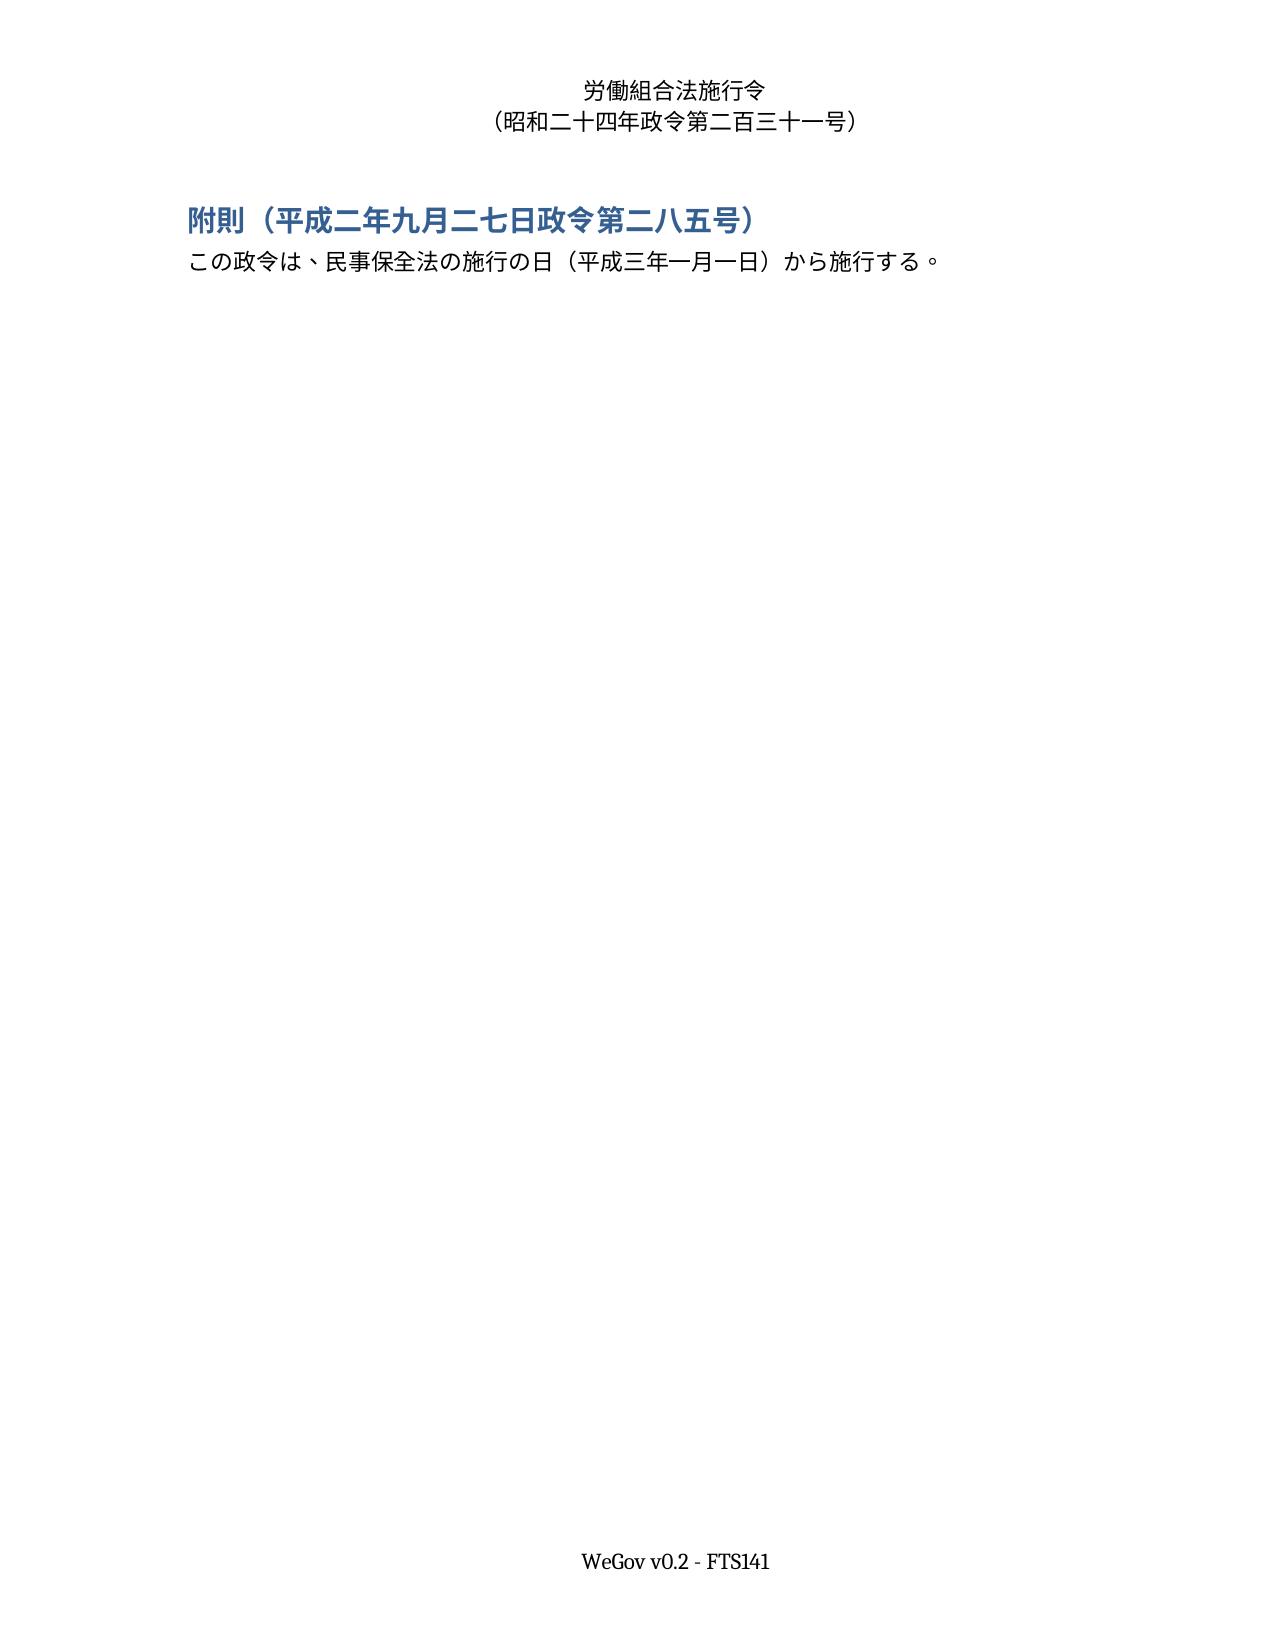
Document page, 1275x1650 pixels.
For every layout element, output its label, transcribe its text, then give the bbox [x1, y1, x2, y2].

subtitle 附則（平成二年九月二七日政令第二八五号） [187, 200, 1087, 240]
text この政令は、民事保全法の施行の日（平成三年一月一日）から施行する。 [187, 246, 1087, 277]
